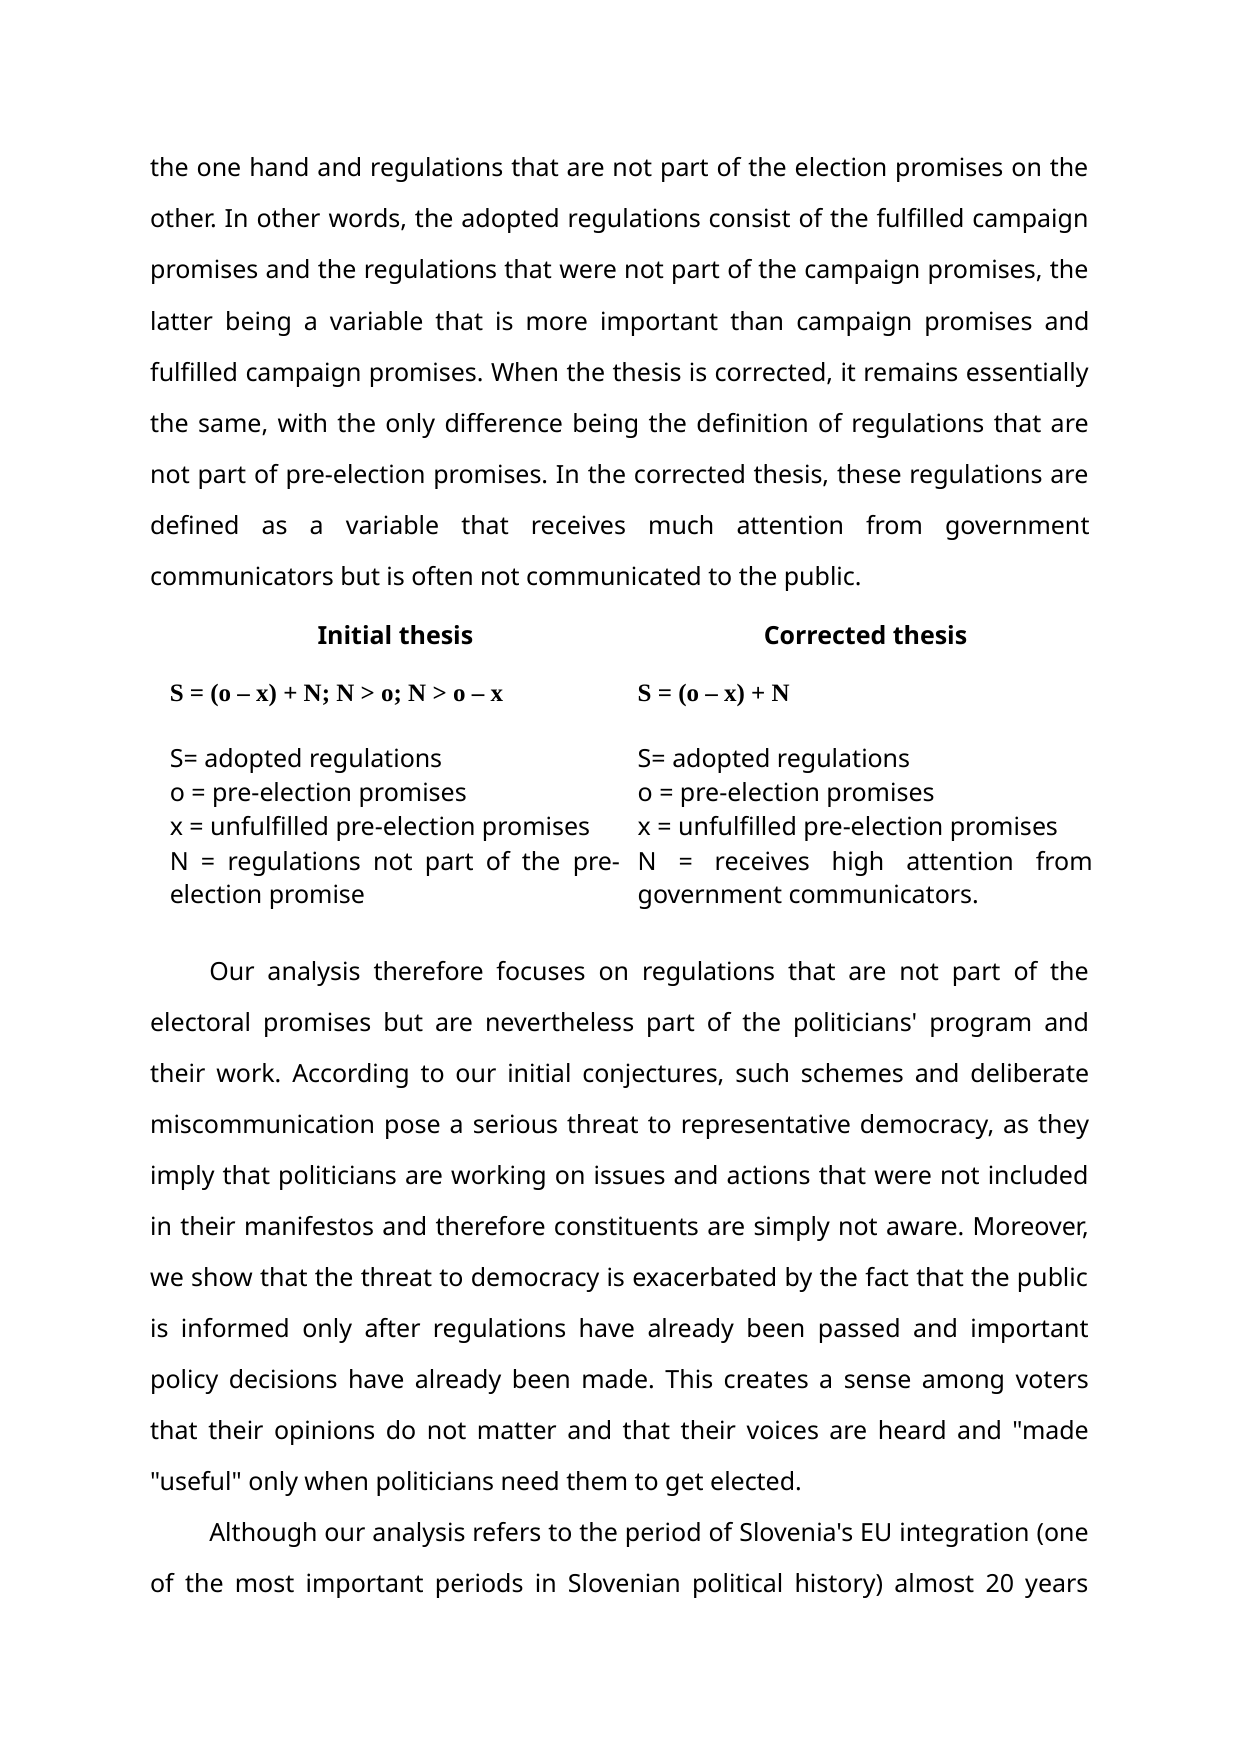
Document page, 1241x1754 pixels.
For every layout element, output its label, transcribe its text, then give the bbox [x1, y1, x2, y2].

table_header Initial thesis [161, 609, 629, 670]
table_cell S = (o – x) + N; N > o; N > o – x S= adopted regulations o = pre-election promises x = unfulfilled pre-election promises N = regulations not part of the pre-election promise [161, 670, 629, 919]
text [150, 1515, 1090, 1600]
table_header Corrected thesis [629, 609, 1101, 670]
text Our analysis therefore focuses on regulations that are not part of the electoral promises but are nevertheless part of the politicians' program and their work. According to our initial conjectures, such schemes and deliberate miscommunication pose a serious threat to representative democracy, as they imply that politicians are working on issues and actions that were not included in their manifestos and therefore constituents are simply not aware. Moreover, we show that the threat to democracy is exacerbated by the fact that the public is informed only after regulations have already been passed and important policy decisions have already been made. This creates a sense among voters that their opinions do not matter and that their voices are heard and "made "useful" only when politicians need them to get elected. [150, 954, 1090, 1498]
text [150, 150, 1090, 592]
table_cell S = (o – x) + N S= adopted regulations o = pre-election promises x = unfulfilled pre-election promises N = receives high attention from government communicators. [629, 670, 1101, 919]
